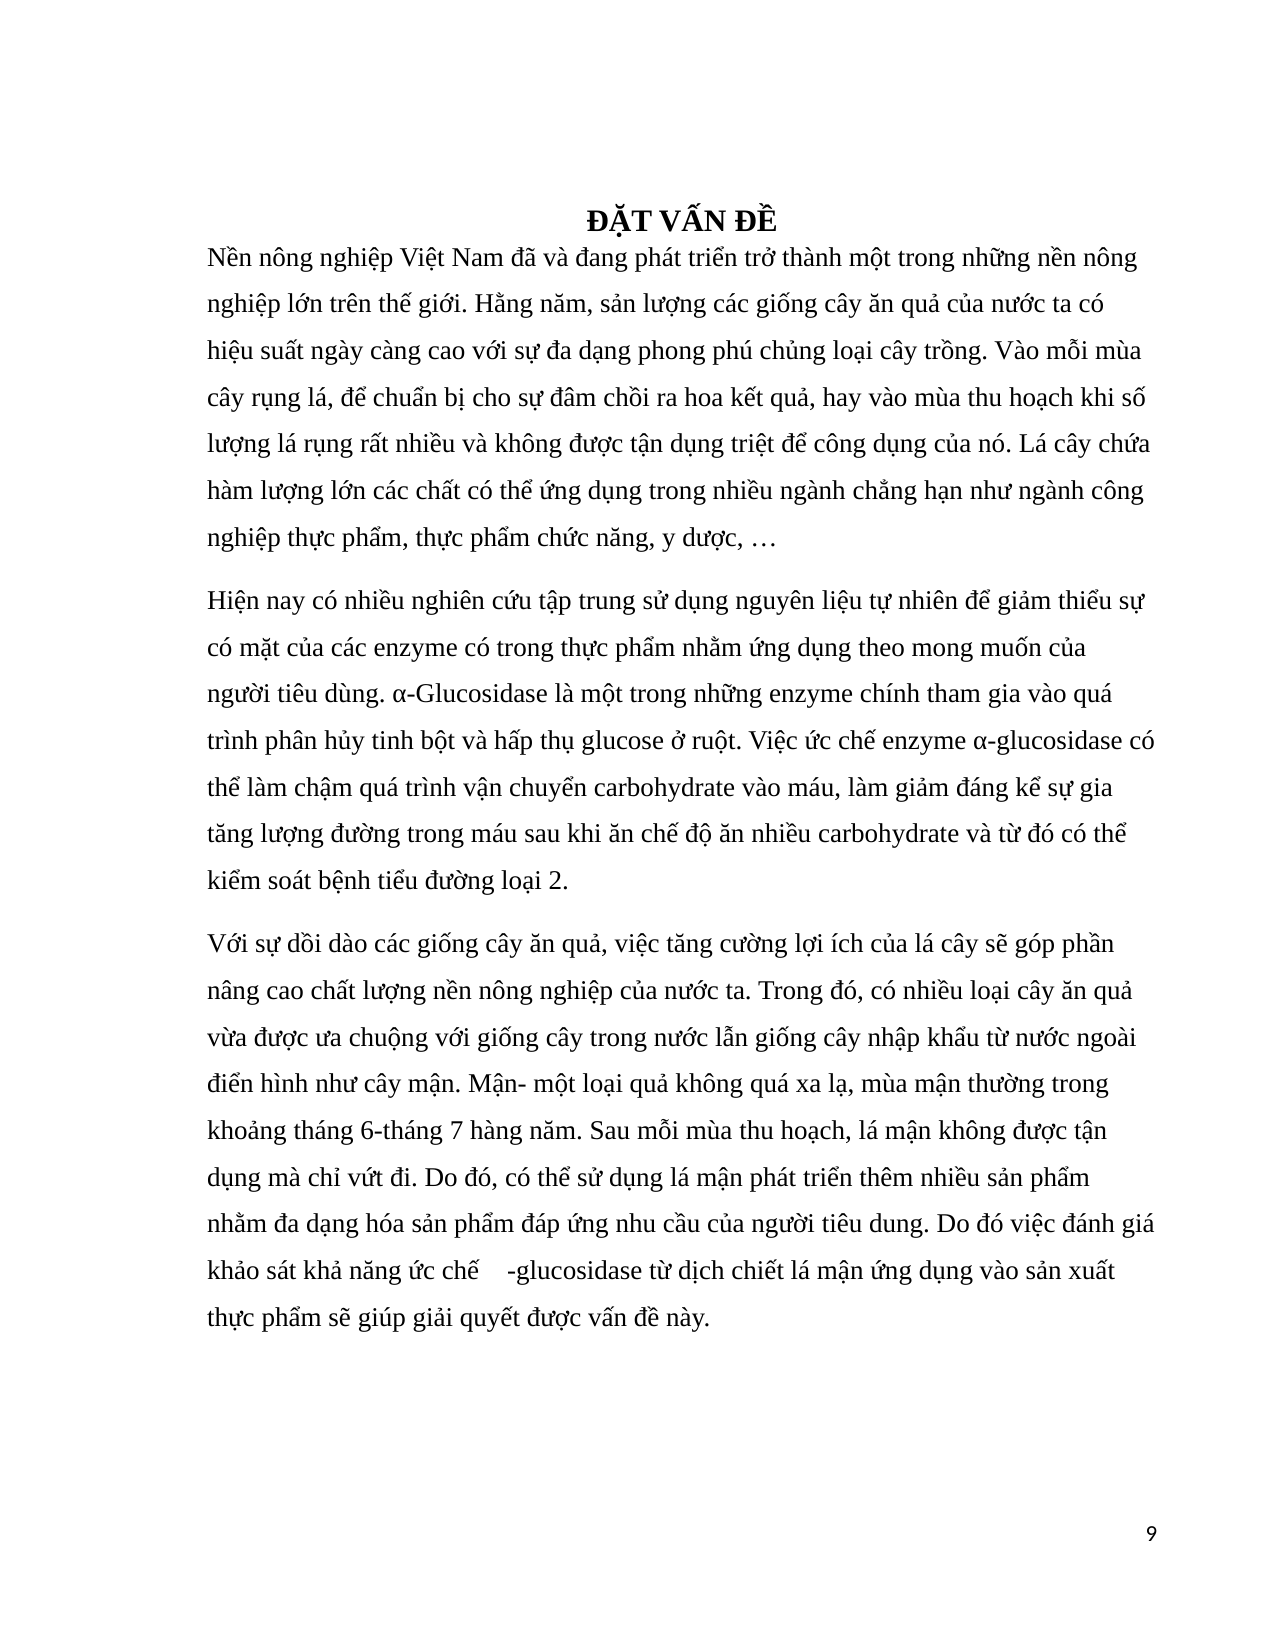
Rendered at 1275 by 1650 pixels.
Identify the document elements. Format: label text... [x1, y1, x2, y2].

text Hiện nay có nhiều nghiên cứu tập trung sử dụng nguyên liệu tự nhiên để giảm thiểu sự có mặt của các enzyme có trong thực phẩm nhằm ứng dụng theo mong muốn của người tiêu dùng. α-Glucosidase là một trong những enzyme chính tham gia vào quá trình phân hủy tinh bột và hấp thụ glucose ở ruột. Việc ức chế enzyme α-glucosidase có thể làm chậm quá trình vận chuyển carbohydrate vào máu, làm giảm đáng kể sự gia tăng lượng đường trong máu sau khi ăn chế độ ăn nhiều carbohydrate và từ đó có thể kiểm soát bệnh tiểu đường loại 2. [207, 584, 1157, 895]
subtitle ĐẶT VẤN ĐỀ [207, 202, 1157, 238]
text Nền nông nghiệp Việt Nam đã và đang phát triển trở thành một trong những nền nông nghiệp lớn trên thế giới. Hằng năm, sản lượng các giống cây ăn quả của nước ta có hiệu suất ngày càng cao với sự đa dạng phong phú chủng loại cây trồng. Vào mỗi mùa cây rụng lá, để chuẩn bị cho sự đâm chồi ra hoa kết quả, hay vào mùa thu hoạch khi số lượng lá rụng rất nhiều và không được tận dụng triệt để công dụng của nó. Lá cây chứa hàm lượng lớn các chất có thể ứng dụng trong nhiều ngành chẳng hạn như ngành công nghiệp thực phẩm, thực phẩm chức năng, y dược, … [207, 241, 1157, 552]
text Với sự dồi dào các giống cây ăn quả, việc tăng cường lợi ích của lá cây sẽ góp phần nâng cao chất lượng nền nông nghiệp của nước ta. Trong đó, có nhiều loại cây ăn quả vừa được ưa chuộng với giống cây trong nước lẫn giống cây nhập khẩu từ nước ngoài điển hình như cây mận. Mận- một loại quả không quá xa lạ, mùa mận thường trong khoảng tháng 6-tháng 7 hàng năm. Sau mỗi mùa thu hoạch, lá mận không được tận dụng mà chỉ vứt đi. Do đó, có thể sử dụng lá mận phát triển thêm nhiều sản phẩm nhằm đa dạng hóa sản phẩm đáp ứng nhu cầu của người tiêu dung. Do đó việc đánh giá khảo sát khả năng ức chế -glucosidase từ dịch chiết lá mận ứng dụng vào sản xuất thực phẩm sẽ giúp giải quyết được vấn đề này. [207, 928, 1157, 1332]
